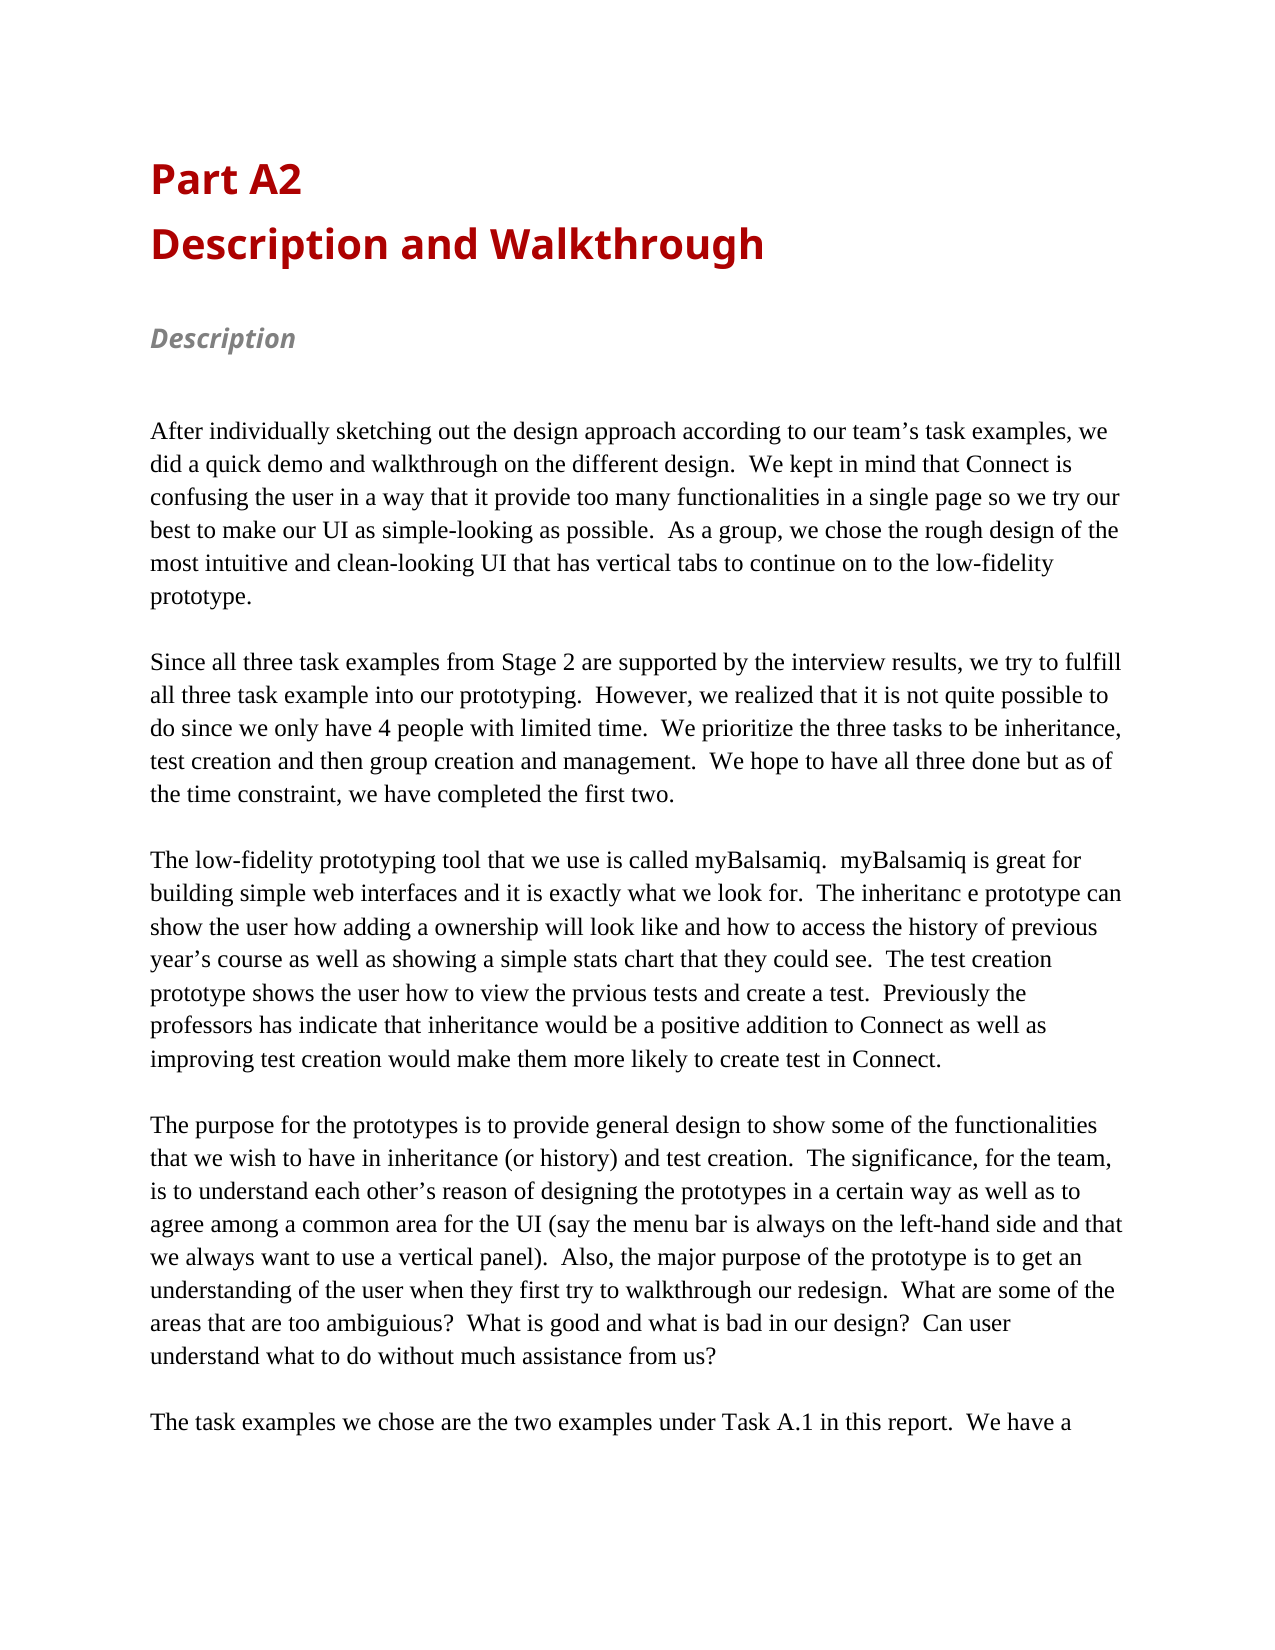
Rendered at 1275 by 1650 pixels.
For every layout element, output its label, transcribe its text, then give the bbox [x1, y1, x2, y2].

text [150, 1374, 1125, 1436]
subtitle Description [150, 280, 1125, 357]
text After individually sketching out the design approach according to our team’s task examples, we did a quick demo and walkthrough on the different design. We kept in mind that Connect is confusing the user in a way that it provide too many functionalities in a single page so we try our best to make our UI as simple-looking as possible. As a group, we chose the rough design of the most intuitive and clean-looking UI that has vertical tabs to continue on to the low-fidelity prototype. Since all three task examples from Stage 2 are supported by the interview results, we try to fulfill all three task example into our prototyping. However, we realized that it is not quite possible to do since we only have 4 people with limited time. We prioritize the three tasks to be inheritance, test creation and then group creation and management. We hope to have all three done but as of the time constraint, we have completed the first two. The low-fidelity prototyping tool that we use is called myBalsamiq. myBalsamiq is great for building simple web interfaces and it is exactly what we look for. The inheritanc e prototype can show the user how adding a ownership will look like and how to access the history of previous year’s course as well as showing a simple stats chart that they could see. The test creation prototype shows the user how to view the prvious tests and create a test. Previously the professors has indicate that inheritance would be a positive addition to Connect as well as improving test creation would make them more likely to create test in Connect. [150, 416, 1125, 1072]
subtitle Part A2 Description and Walkthrough [150, 150, 1125, 272]
text The purpose for the prototypes is to provide general design to show some of the functionalities that we wish to have in inheritance (or history) and test creation. The significance, for the team, is to understand each other’s reason of designing the prototypes in a certain way as well as to agree among a common area for the UI (say the menu bar is always on the left-hand side and that we always want to use a vertical panel). Also, the major purpose of the prototype is to get an understanding of the user when they first try to walkthrough our redesign. What are some of the areas that are too ambiguious? What is good and what is bad in our design? Can user understand what to do without much assistance from us? [150, 1110, 1125, 1369]
